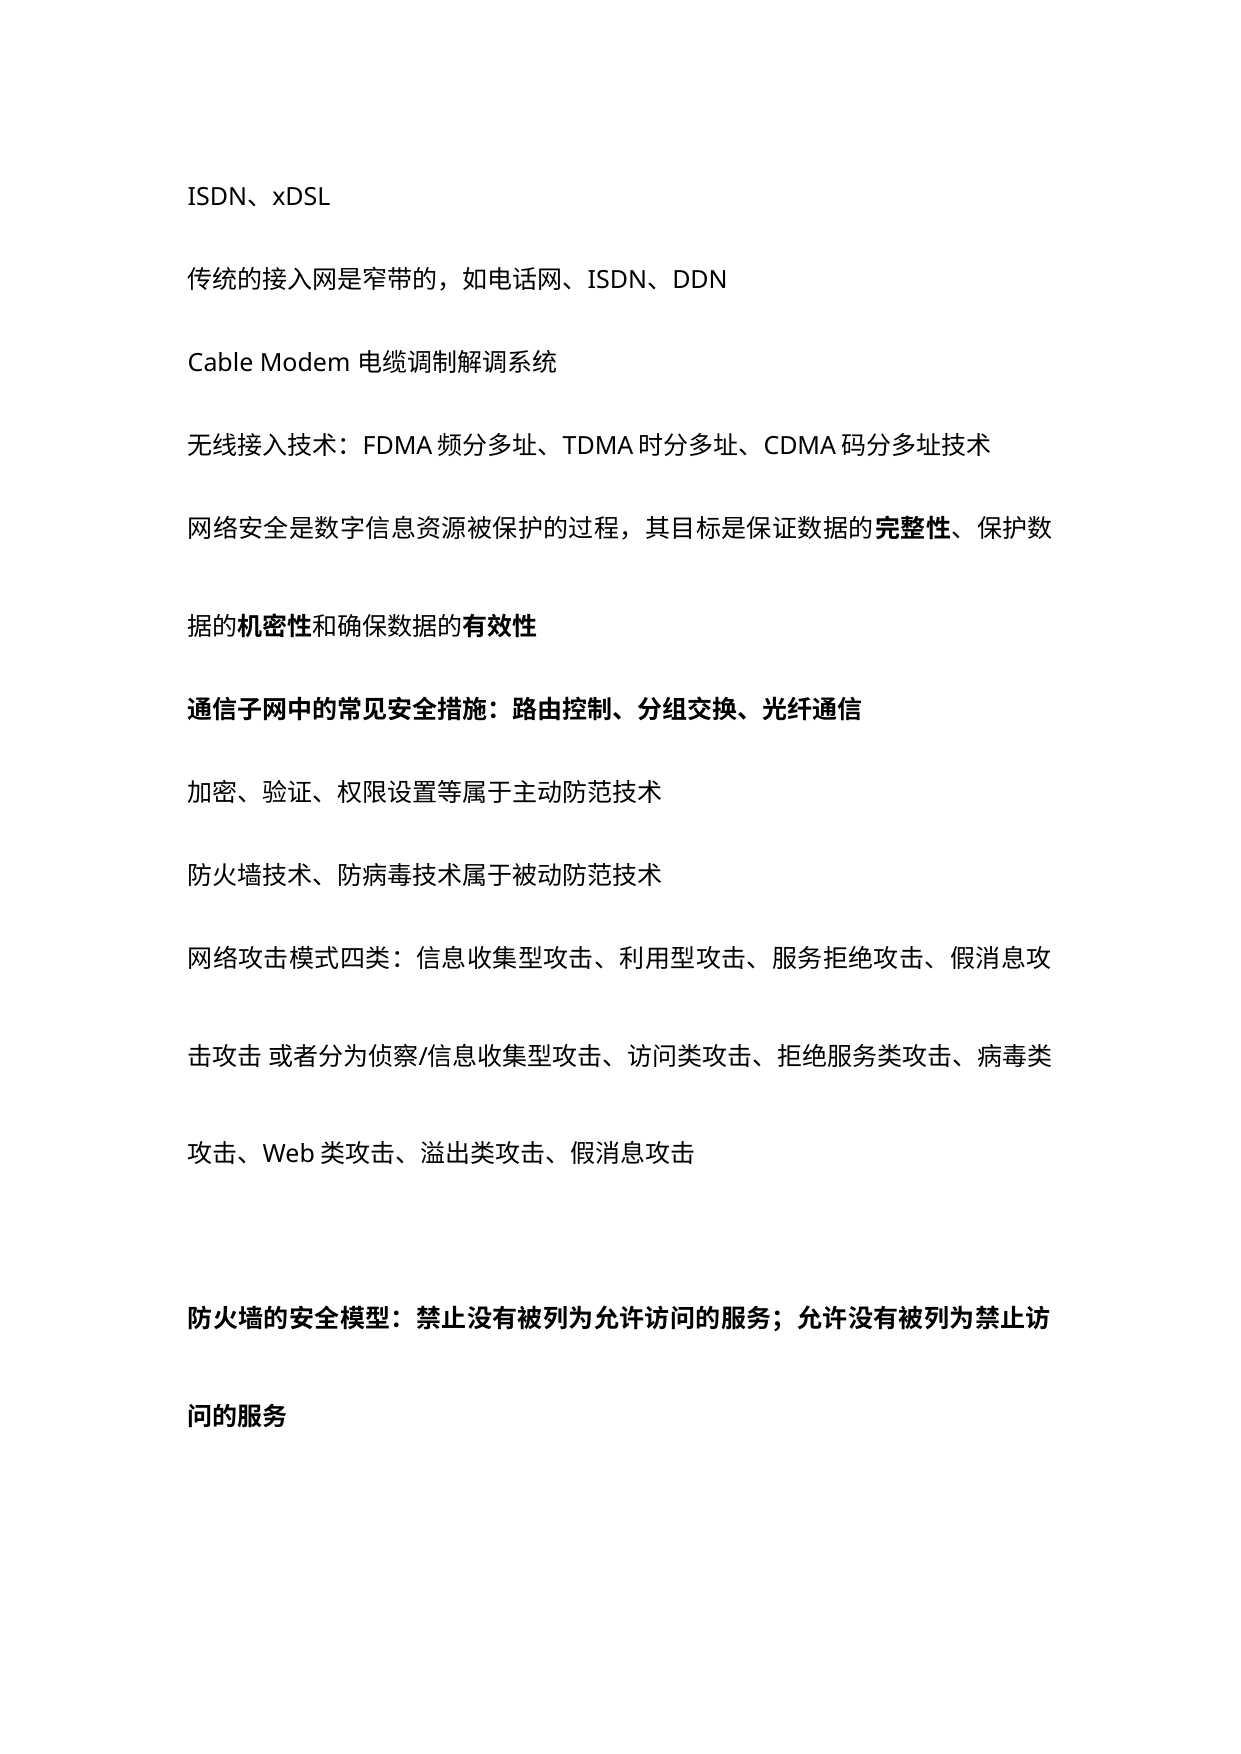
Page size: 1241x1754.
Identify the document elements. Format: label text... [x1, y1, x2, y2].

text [187, 162, 1053, 227]
text 传统的接入网是窄带的，如电话网、ISDN、DDN [187, 245, 1053, 310]
text 防火墙技术、防病毒技术属于被动防范技术 [187, 841, 1053, 906]
text 通信子网中的常见安全措施：路由控制、分组交换、光纤通信 [187, 675, 1053, 740]
text Cable Modem 电缆调制解调系统 [187, 328, 1053, 393]
text 网络攻击模式四类：信息收集型攻击、利用型攻击、服务拒绝攻击、假消息攻击攻击 或者分为侦察/信息收集型攻击、访问类攻击、拒绝服务类攻击、病毒类攻击、Web类攻击、溢出类攻击、假消息攻击 [187, 924, 1053, 1184]
text 网络安全是数字信息资源被保护的过程，其目标是保证数据的完整性、保护数据的机密性和确保数据的有效性 [187, 494, 1053, 657]
text 加密、验证、权限设置等属于主动防范技术 [187, 758, 1053, 823]
text 无线接入技术：FDMA频分多址、TDMA时分多址、CDMA码分多址技术 [187, 411, 1053, 476]
text 防火墙的安全模型：禁止没有被列为允许访问的服务；允许没有被列为禁止访问的服务 [187, 1284, 1053, 1447]
